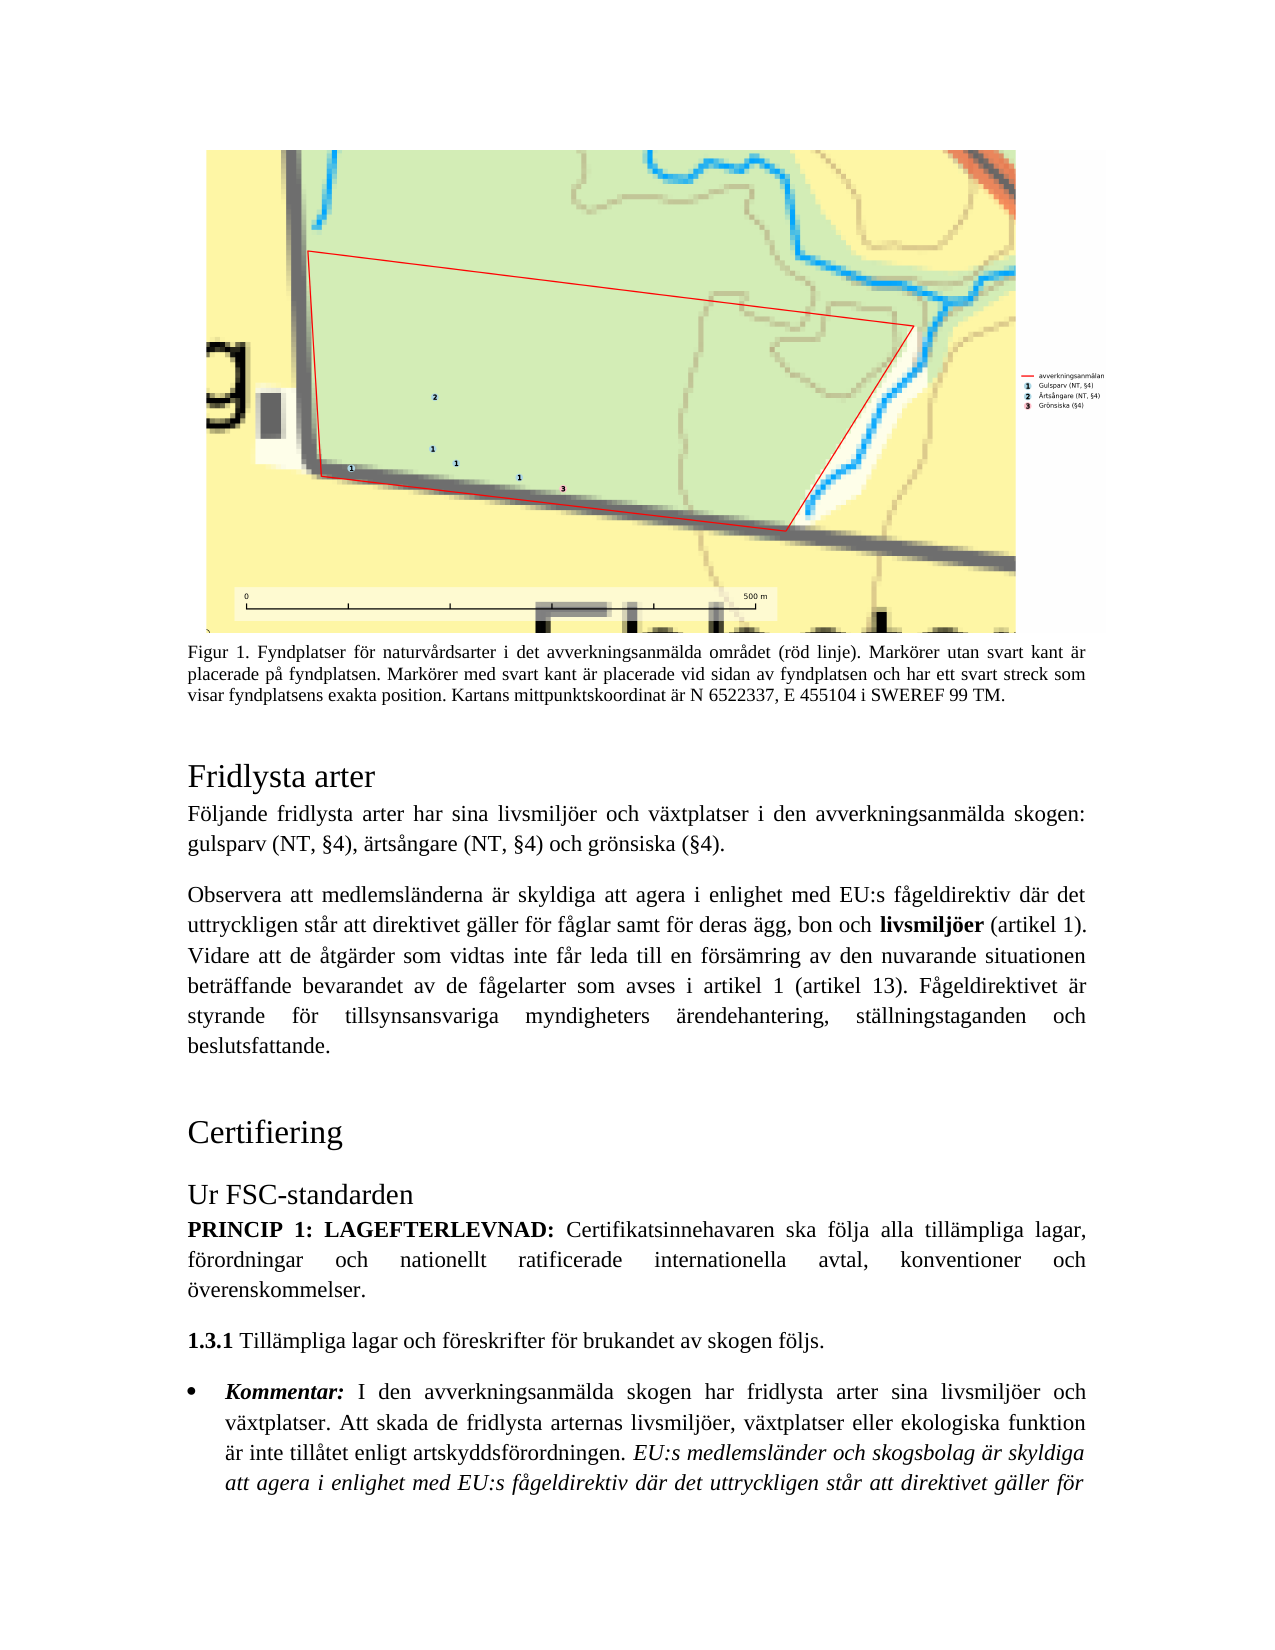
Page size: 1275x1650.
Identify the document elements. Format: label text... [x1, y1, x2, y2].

text 1.3.1 Tillämpliga lagar och föreskrifter för brukandet av skogen följs. [187, 1327, 1087, 1354]
text PRINCIP 1: LAGEFTERLEVNAD: Certifikatsinnehavaren ska följa alla tillämpliga lagar, förordningar och nationellt ratificerade internationella avtal, konventioner och överenskommelser. [187, 1216, 1087, 1303]
picture [206, 150, 1107, 633]
subtitle Ur FSC-standarden [187, 1177, 1087, 1211]
subtitle Certifiering [187, 1112, 1087, 1151]
text Följande fridlysta arter har sina livsmiljöer och växtplatser i den avverkningsanmälda skogen: gulsparv (NT, §4), ärtsångare (NT, §4) och grönsiska (§4). [187, 800, 1087, 857]
text Observera att medlemsländerna är skyldiga att agera i enlighet med EU:s fågeldirektiv där det uttryckligen står att direktivet gäller för fåglar samt för deras ägg, bon och livsmiljöer (artikel 1). Vidare att de åtgärder som vidtas inte får leda till en försämring av den nuvarande situationen beträffande bevarandet av de fågelarter som avses i artikel 1 (artikel 13). Fågeldirektivet är styrande för tillsynsansvariga myndigheters ärendehantering, ställningstaganden och beslutsfattande. [187, 881, 1087, 1059]
subtitle Fridlysta arter [187, 756, 1087, 794]
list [187, 1378, 1087, 1495]
text Figur 1. Fyndplatser för naturvårdsarter i det avverkningsanmälda området (röd linje). Markörer utan svart kant är placerade på fyndplatsen. Markörer med svart kant är placerade vid sidan av fyndplatsen och har ett svart streck som visar fyndplatsens exakta position. Kartans mittpunktskoordinat är N 6522337, E 455104 i SWEREF 99 TM. [187, 641, 1087, 706]
